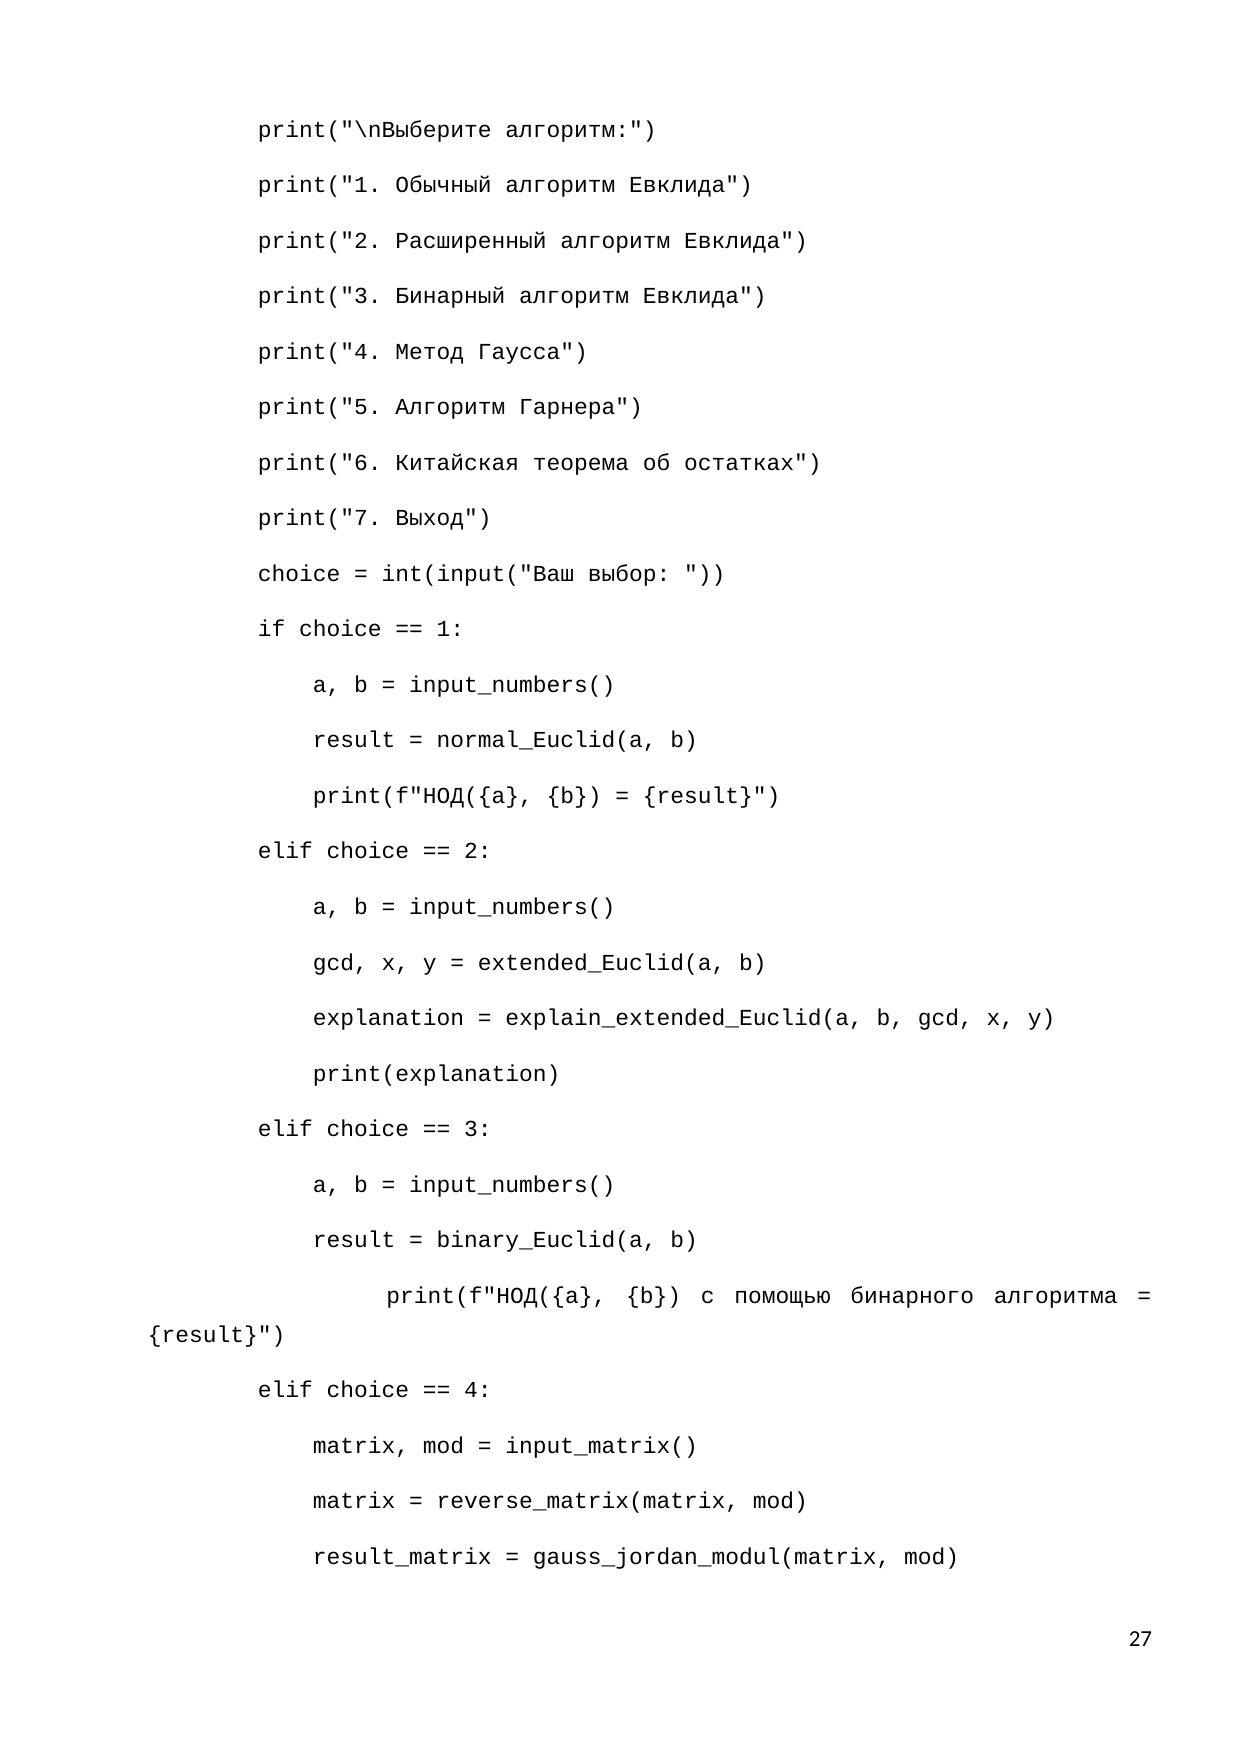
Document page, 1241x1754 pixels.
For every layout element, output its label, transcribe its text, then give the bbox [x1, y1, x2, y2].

text print(f"НОД({a}, {b}) = {result}") [148, 784, 1152, 810]
text print("\nВыберите алгоритм:") [148, 118, 1152, 144]
text elif choice == 2: [148, 840, 1152, 866]
text matrix, mod = input_matrix() [148, 1434, 1152, 1460]
text result = normal_Euclid(a, b) [148, 729, 1152, 755]
text explanation = explain_extended_Euclid(a, b, gcd, x, y) [148, 1006, 1152, 1032]
text elif choice == 4: [148, 1378, 1152, 1404]
text print("7. Выход") [148, 507, 1152, 533]
text gcd, x, y = extended_Euclid(a, b) [148, 951, 1152, 977]
text result_matrix = gauss_jordan_modul(matrix, mod) [148, 1545, 1152, 1571]
text a, b = input_numbers() [148, 673, 1152, 699]
text print("6. Китайская теорема об остатках") [148, 451, 1152, 477]
text a, b = input_numbers() [148, 895, 1152, 921]
text print("2. Расширенный алгоритм Евклида") [148, 229, 1152, 255]
text choice = int(input("Ваш выбор: ")) [148, 562, 1152, 588]
text print("4. Метод Гаусса") [148, 340, 1152, 366]
text matrix = reverse_matrix(matrix, mod) [148, 1489, 1152, 1515]
text a, b = input_numbers() [148, 1173, 1152, 1199]
text elif choice == 3: [148, 1117, 1152, 1143]
text print("3. Бинарный алгоритм Евклида") [148, 285, 1152, 311]
text print(explanation) [148, 1062, 1152, 1088]
text print("1. Обычный алгоритм Евклида") [148, 174, 1152, 199]
text print(f"НОД({a}, {b}) с помощью бинарного алгоритма = {result}") [148, 1284, 1152, 1349]
text if choice == 1: [148, 618, 1152, 644]
text print("5. Алгоритм Гарнера") [148, 396, 1152, 422]
text result = binary_Euclid(a, b) [148, 1228, 1152, 1254]
